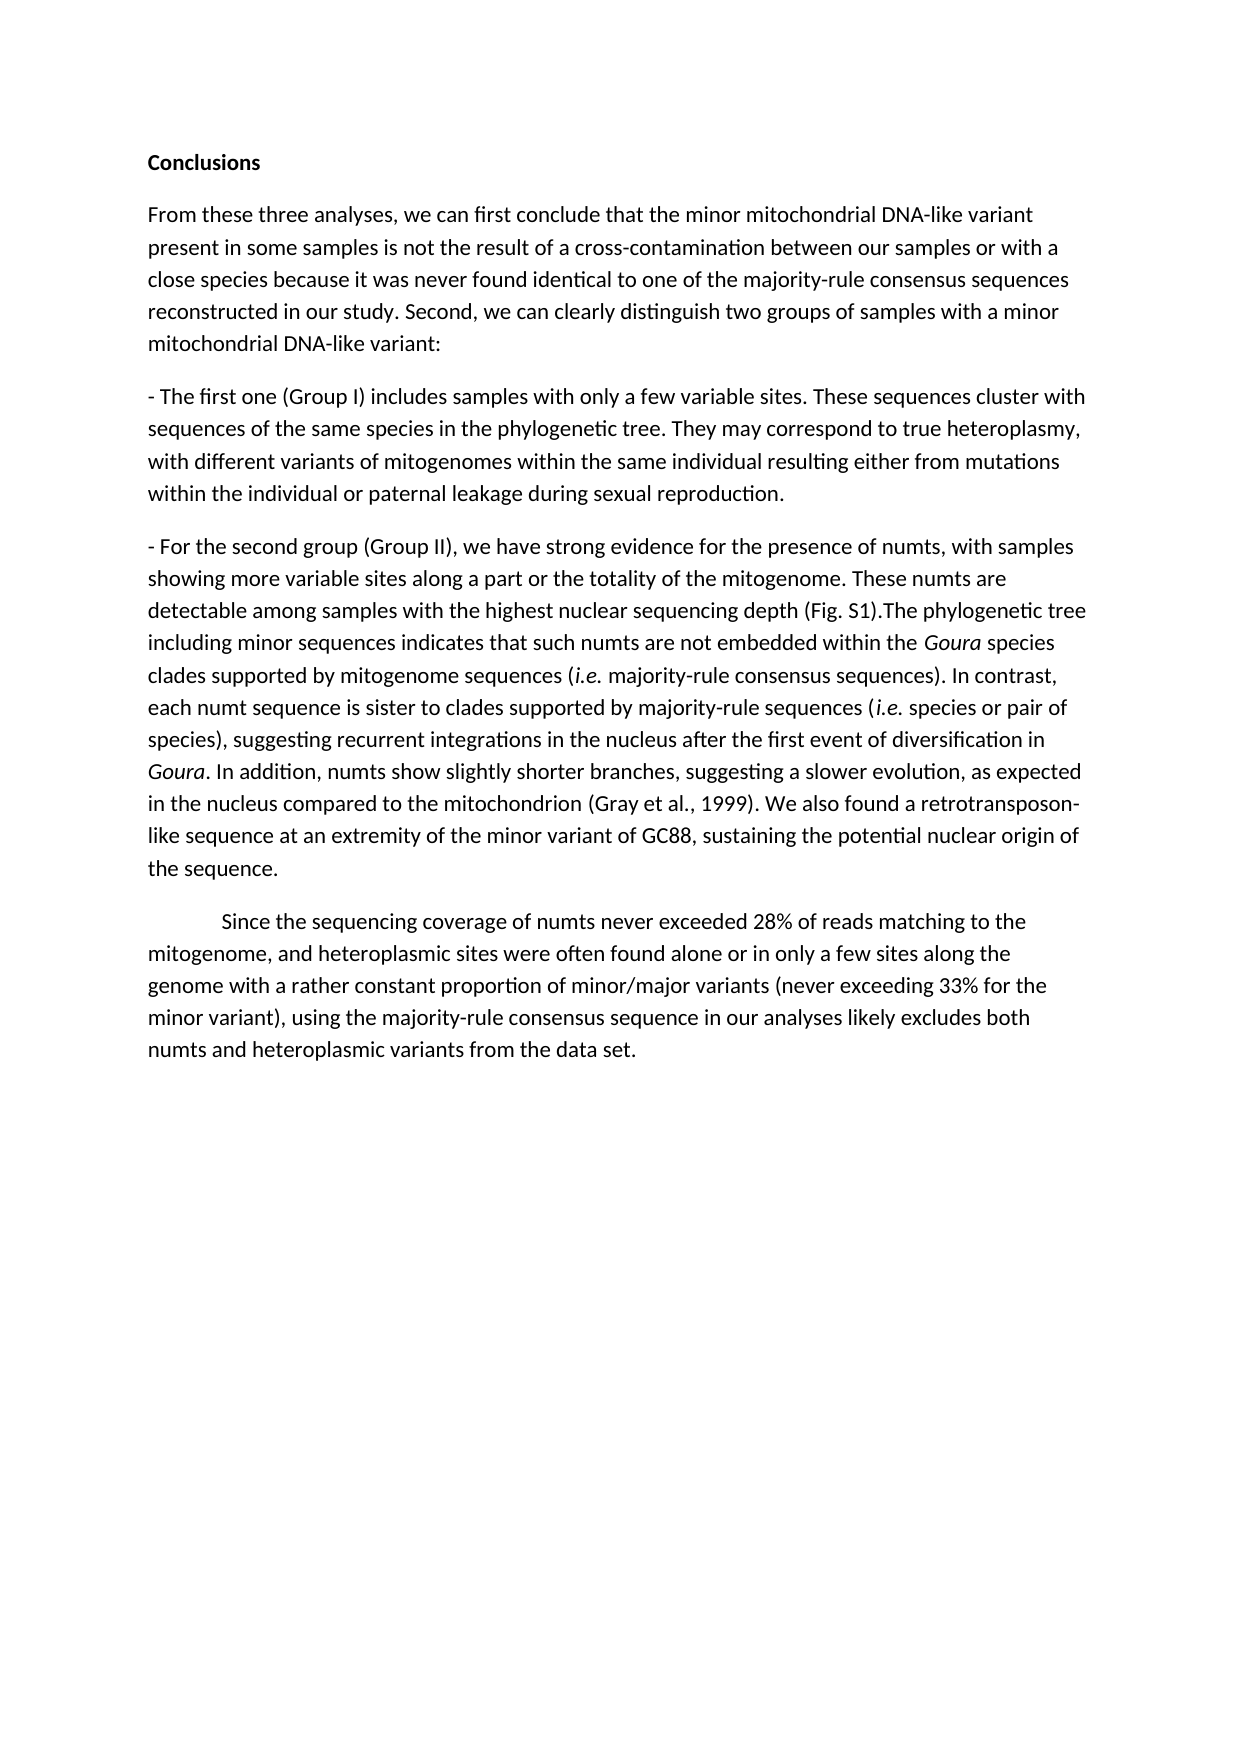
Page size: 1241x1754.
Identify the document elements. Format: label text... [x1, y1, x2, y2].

text - The first one (Group I) includes samples with only a few variable sites. These sequences cluster with sequences of the same species in the phylogenetic tree. They may correspond to true heteroplasmy, with different variants of mitogenomes within the same individual resulting either from mutations within the individual or paternal leakage during sexual reproduction. [148, 382, 1093, 507]
text From these three analyses, we can first conclude that the minor mitochondrial DNA-like variant present in some samples is not the result of a cross-contamination between our samples or with a close species because it was never found identical to one of the majority-rule consensus sequences reconstructed in our study. Second, we can clearly distinguish two groups of samples with a minor mitochondrial DNA-like variant: [148, 201, 1093, 357]
text Since the sequencing coverage of numts never exceeded 28% of reads matching to the mitogenome, and heteroplasmic sites were often found alone or in only a few sites along the genome with a rather constant proportion of minor/major variants (never exceeding 33% for the minor variant), using the majority-rule consensus sequence in our analyses likely excludes both numts and heteroplasmic variants from the data set. [148, 907, 1093, 1064]
text Conclusions [148, 148, 1093, 176]
text - For the second group (Group II), we have strong evidence for the presence of numts, with samples showing more variable sites along a part or the totality of the mitogenome. These numts are detectable among samples with the highest nuclear sequencing depth (Fig. S1).The phylogenetic tree including minor sequences indicates that such numts are not embedded within the Goura species clades supported by mitogenome sequences (i.e. majority-rule consensus sequences). In contrast, each numt sequence is sister to clades supported by majority-rule sequences (i.e. species or pair of species), suggesting recurrent integrations in the nucleus after the first event of diversification in Goura. In addition, numts show slightly shorter branches, suggesting a slower evolution, as expected in the nucleus compared to the mitochondrion (Gray et al., 1999). We also found a retrotransposon-like sequence at an extremity of the minor variant of GC88, sustaining the potential nuclear origin of the sequence. [148, 532, 1093, 882]
